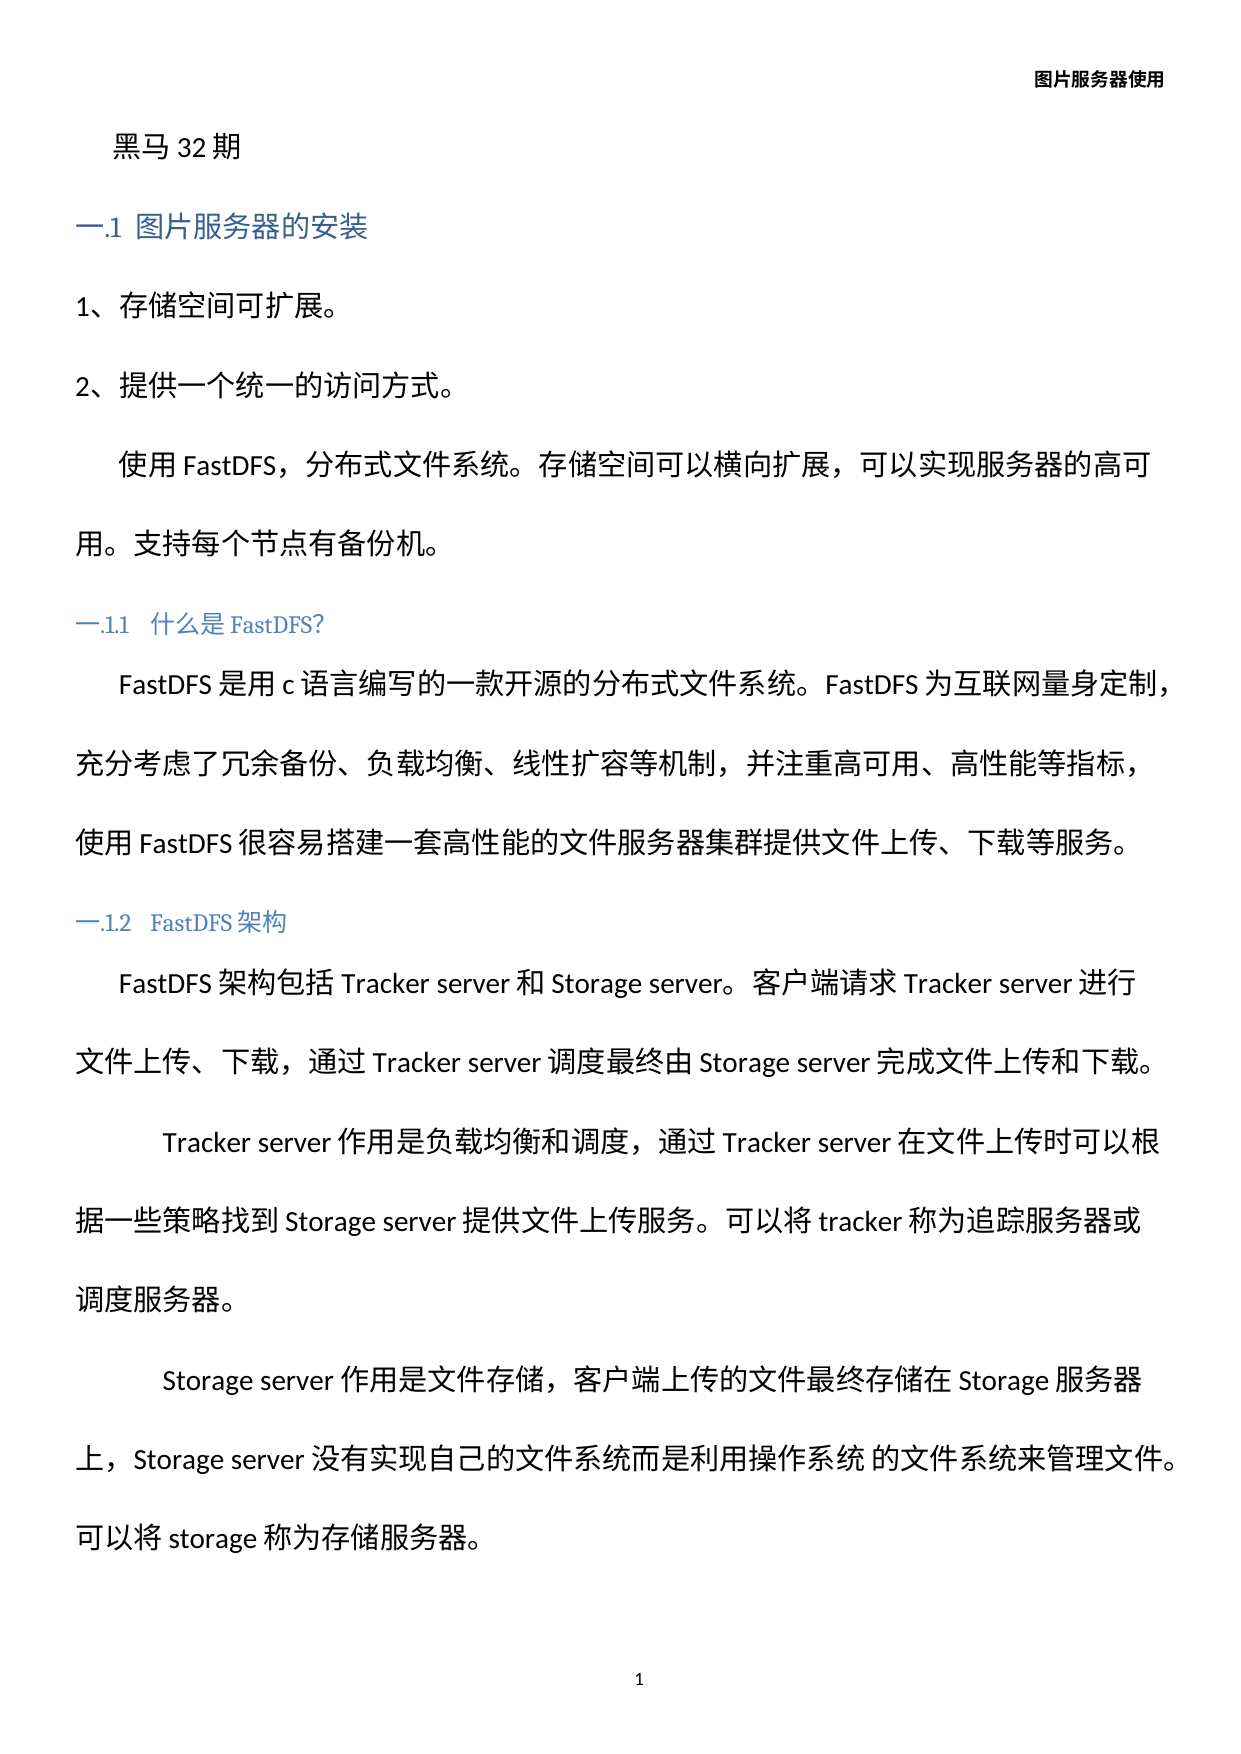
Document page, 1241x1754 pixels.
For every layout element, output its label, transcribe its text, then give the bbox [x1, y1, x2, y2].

subtitle 什么是FastDFS？ [75, 603, 1165, 642]
text 使用FastDFS，分布式文件系统。存储空间可以横向扩展，可以实现服务器的高可用。支持每个节点有备份机。 [75, 423, 1165, 582]
list 存储空间可扩展。 [75, 264, 1165, 344]
text Tracker server作用是负载均衡和调度，通过Tracker server在文件上传时可以根据一些策略找到Storage server提供文件上传服务。可以将tracker称为追踪服务器或调度服务器。 [75, 1100, 1165, 1338]
text FastDFS架构包括 Tracker server和Storage server。客户端请求Tracker server进行文件上传、下载，通过Tracker server调度最终由Storage server完成文件上传和下载。 [75, 941, 1165, 1100]
text Storage server作用是文件存储，客户端上传的文件最终存储在Storage服务器上，Storage server没有实现自己的文件系统而是利用操作系统 的文件系统来管理文件。可以将storage称为存储服务器。 [75, 1338, 1165, 1576]
text 黑马32期 [75, 106, 1165, 185]
subtitle FastDFS架构 [75, 901, 1165, 941]
subtitle 图片服务器的安装 [75, 185, 1165, 264]
list 提供一个统一的访问方式。 [75, 344, 1165, 423]
text FastDFS是用c语言编写的一款开源的分布式文件系统。FastDFS为互联网量身定制，充分考虑了冗余备份、负载均衡、线性扩容等机制，并注重高可用、高性能等指标，使用FastDFS很容易搭建一套高性能的文件服务器集群提供文件上传、下载等服务。 [75, 642, 1165, 880]
